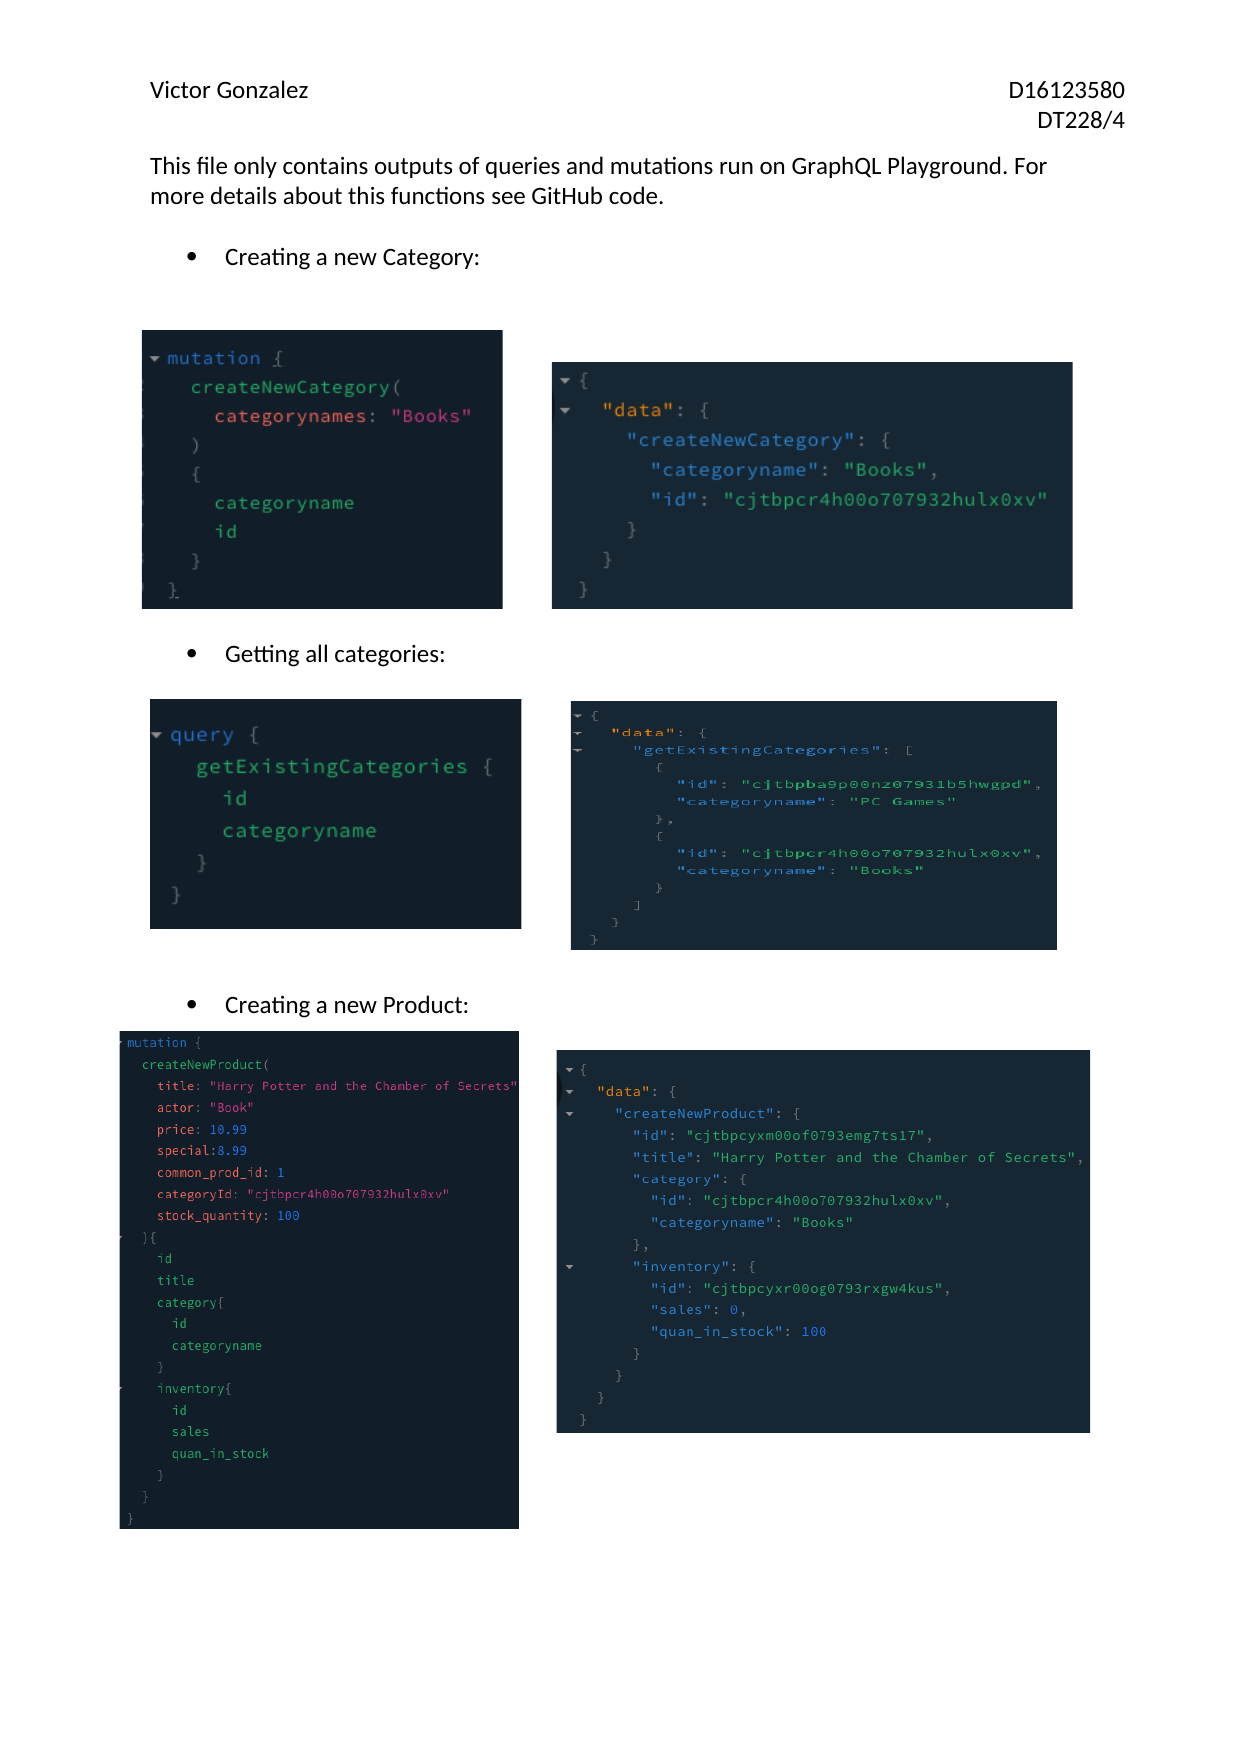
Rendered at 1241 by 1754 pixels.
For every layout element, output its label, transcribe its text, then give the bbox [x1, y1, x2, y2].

list Getting all categories: [187, 638, 1090, 669]
list Creating a new Product: [187, 990, 1090, 1020]
picture [119, 1031, 519, 1529]
picture [141, 330, 503, 609]
picture [150, 699, 522, 929]
picture [570, 701, 1057, 950]
picture [556, 1050, 1091, 1433]
list Creating a new Category: [187, 242, 1090, 272]
text This file only contains outputs of queries and mutations run on GraphQL Playground. For more details about this functions see GitHub code. [150, 150, 1090, 211]
picture [551, 362, 1073, 609]
